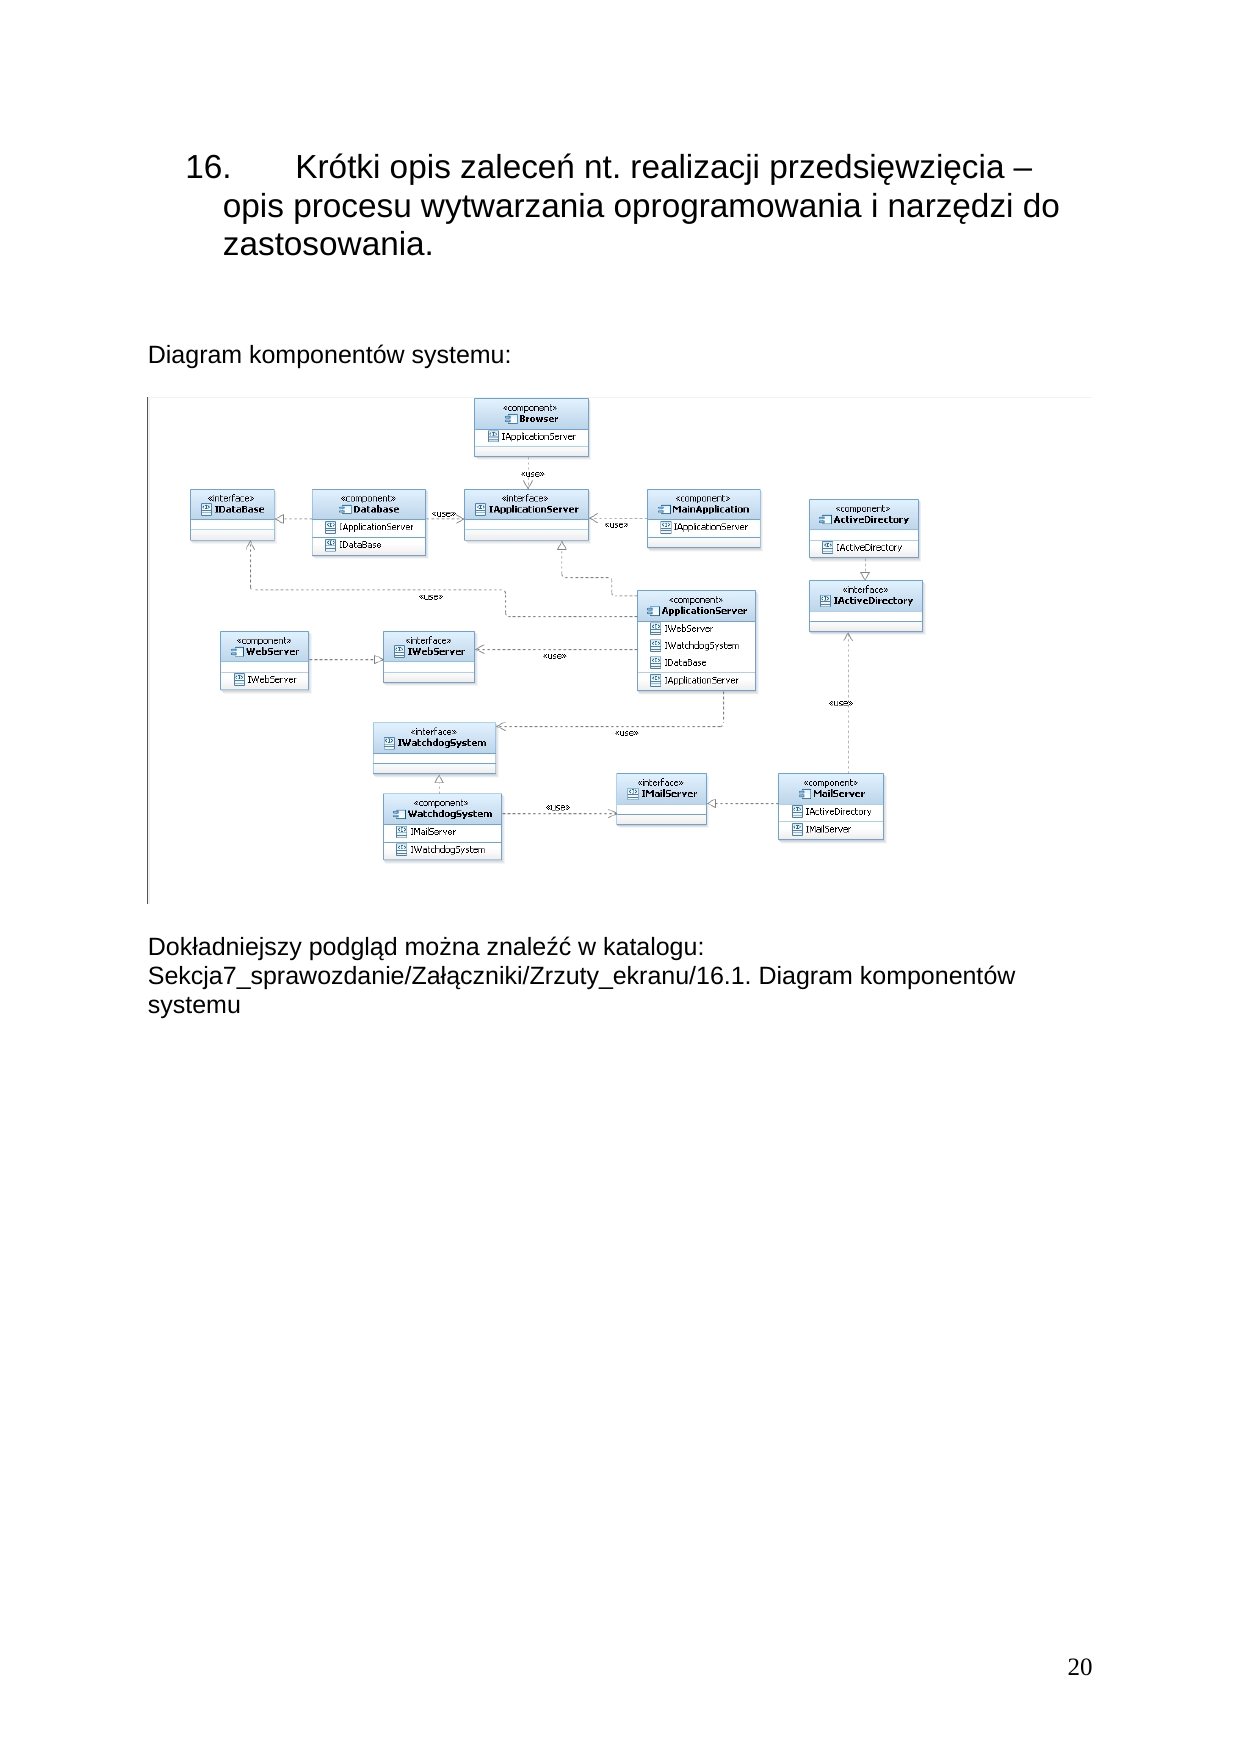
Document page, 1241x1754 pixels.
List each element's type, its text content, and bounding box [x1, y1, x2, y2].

text Dokładniejszy podgląd można znaleźć w katalogu: Sekcja7_sprawozdanie/Załączniki/Zrzuty_ekranu/16.1. Diagram komponentów systemu [148, 932, 1093, 1019]
list Krótki opis zaleceń nt. realizacji przedsięwzięcia – opis procesu wytwarzania oprogramowania i narzędzi do zastosowania. [185, 148, 1093, 263]
text Diagram komponentów systemu: [148, 340, 1093, 368]
picture [147, 397, 1092, 904]
